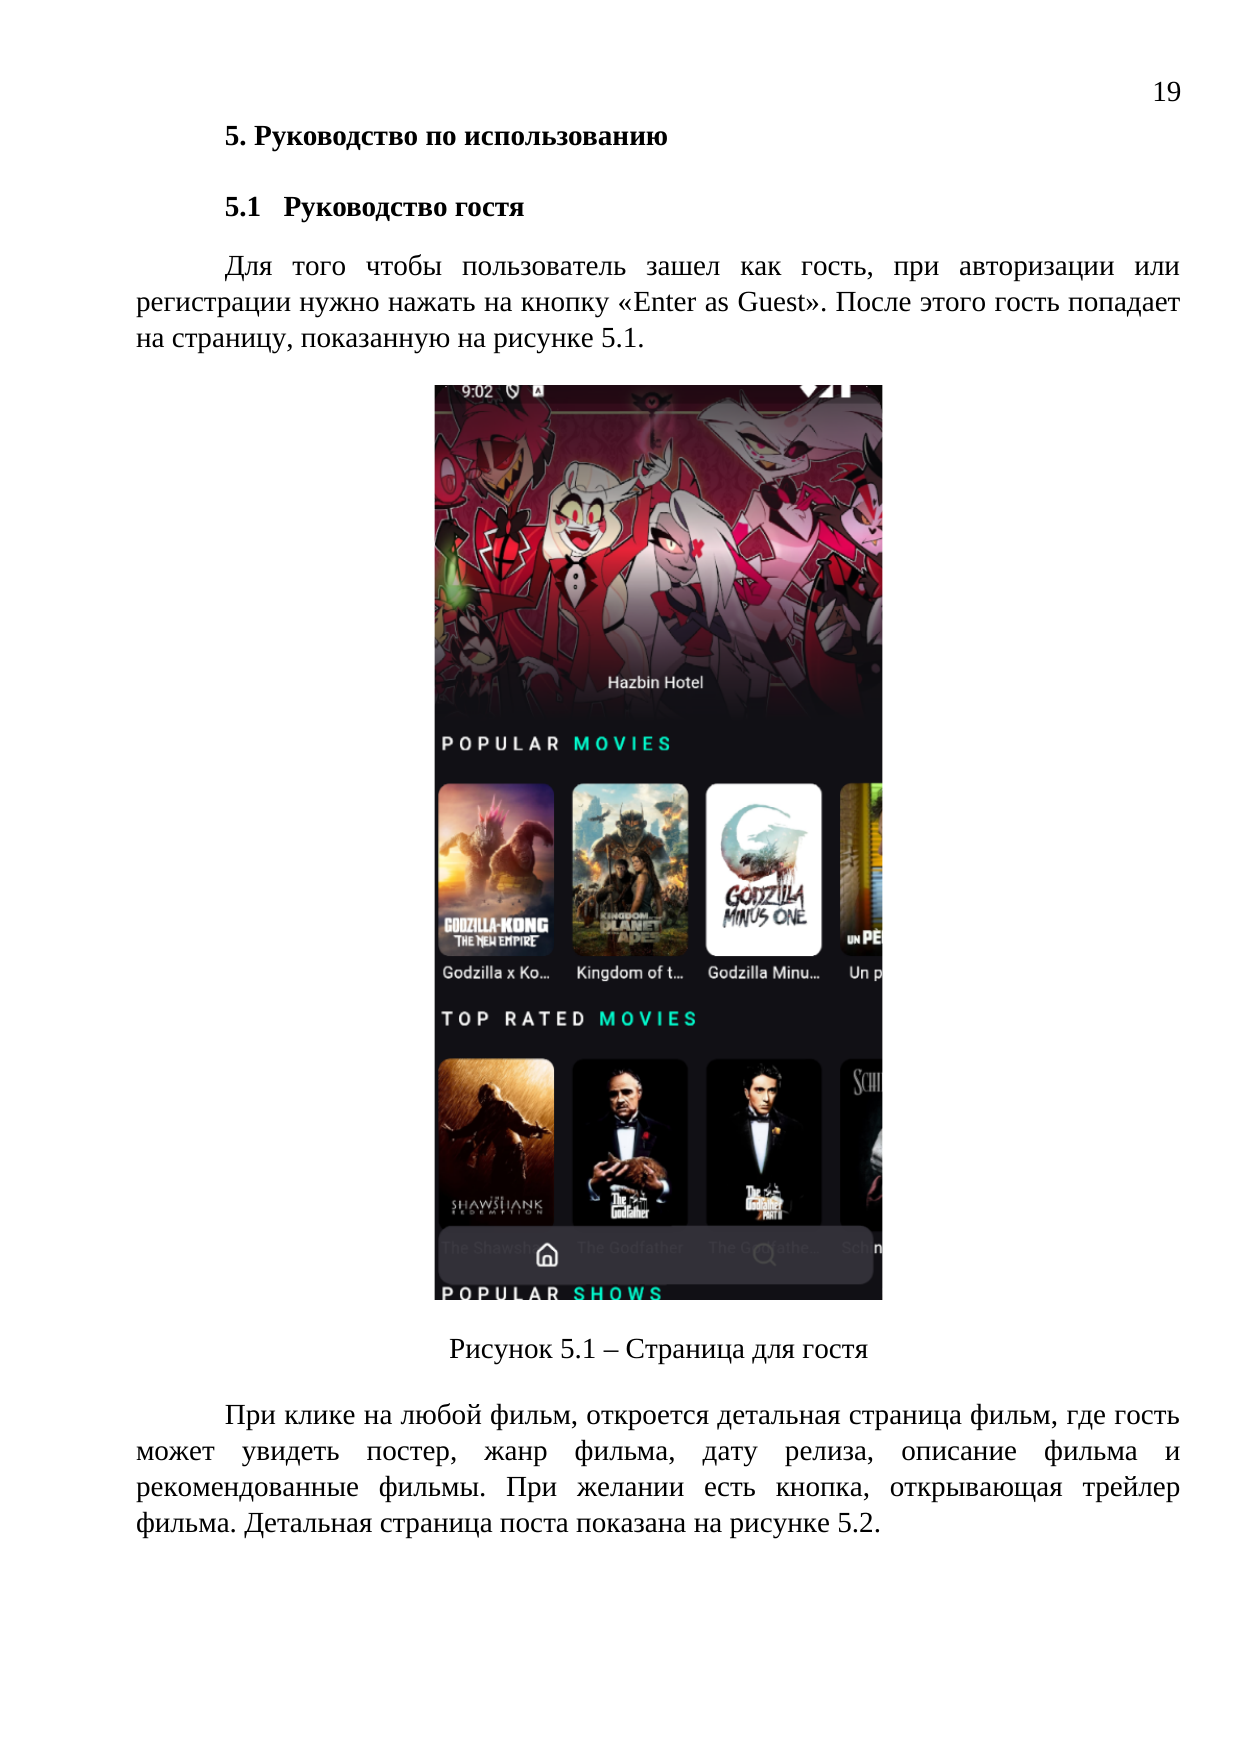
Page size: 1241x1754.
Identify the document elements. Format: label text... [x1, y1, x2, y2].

text Для того чтобы пользователь зашел как гость, при авторизации или регистрации нужно нажать на кнопку «Enter as Guest». После этого гость попадает на страницу, показанную на рисунке 5.1. [136, 248, 1181, 353]
text Рисунок 5.1 – Страница для гостя [136, 1332, 1181, 1365]
text При клике на любой фильм, откроется детальная страница фильм, где гость может увидеть постер, жанр фильма, дату релиза, описание фильма и рекомендованные фильмы. При желании есть кнопка, открывающая трейлер фильма. Детальная страница поста показана на рисунке 5.2. [136, 1397, 1181, 1539]
subtitle Руководство гостя [136, 189, 1181, 223]
picture [434, 385, 883, 1300]
subtitle Руководство по использованию [136, 118, 1181, 152]
